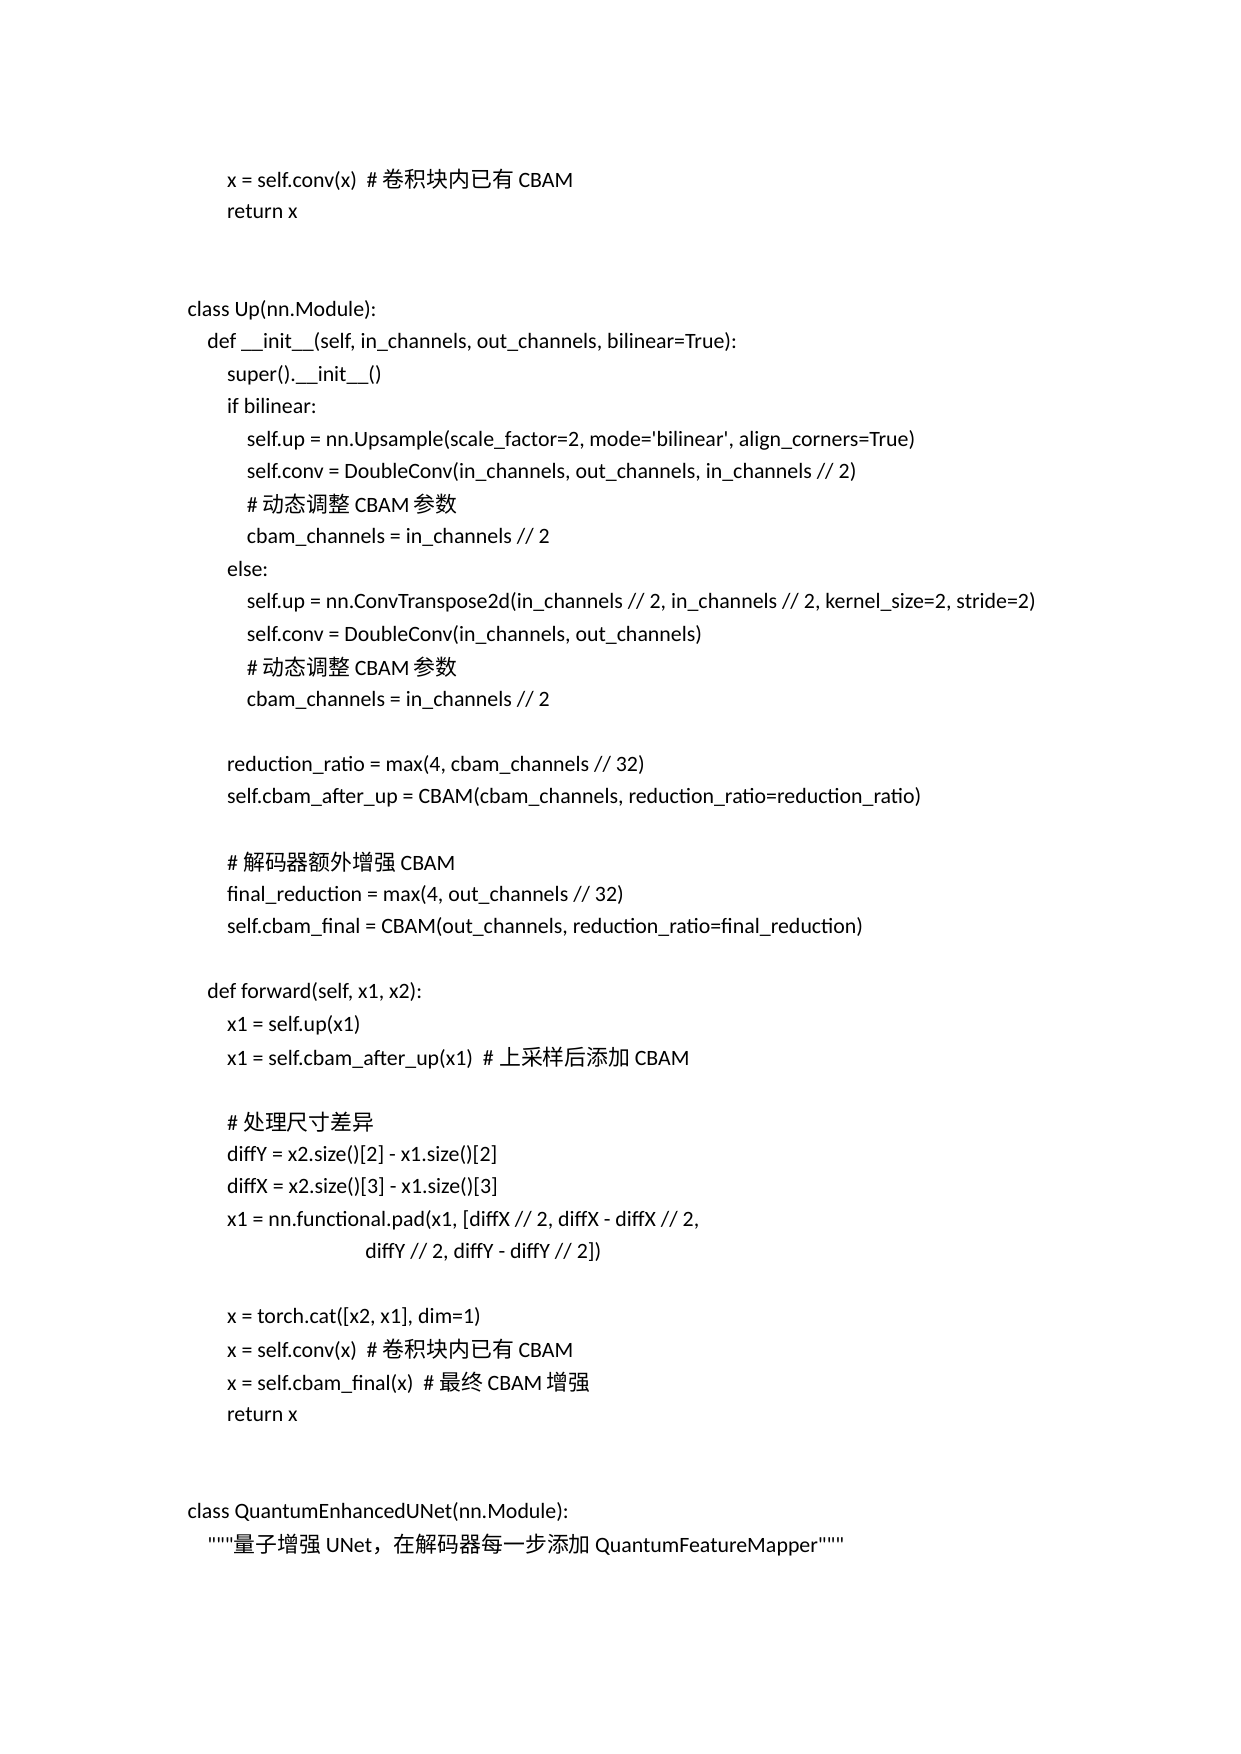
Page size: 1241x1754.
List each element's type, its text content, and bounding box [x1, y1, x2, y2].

text def forward(self, x1, x2): [187, 974, 1053, 1007]
text self.up = nn.Upsample(scale_factor=2, mode='bilinear', align_corners=True) [187, 422, 1053, 454]
text # 解码器额外增强CBAM [187, 844, 1053, 877]
text x1 = nn.functional.pad(x1, [diffX // 2, diffX - diffX // 2, [187, 1202, 1053, 1234]
text self.conv = DoubleConv(in_channels, out_channels, in_channels // 2) [187, 454, 1053, 487]
text diffX = x2.size()[3] - x1.size()[3] [187, 1169, 1053, 1202]
text x = self.cbam_final(x) # 最终CBAM增强 [187, 1364, 1053, 1397]
text self.cbam_after_up = CBAM(cbam_channels, reduction_ratio=reduction_ratio) [187, 779, 1053, 812]
text x1 = self.up(x1) [187, 1007, 1053, 1039]
text if bilinear: [187, 389, 1053, 422]
text else: [187, 552, 1053, 584]
text def __init__(self, in_channels, out_channels, bilinear=True): [187, 324, 1053, 357]
text cbam_channels = in_channels // 2 [187, 519, 1053, 552]
text x1 = self.cbam_after_up(x1) # 上采样后添加CBAM [187, 1039, 1053, 1072]
text self.conv = DoubleConv(in_channels, out_channels) [187, 617, 1053, 649]
text diffY = x2.size()[2] - x1.size()[2] [187, 1137, 1053, 1169]
text x = self.conv(x) # 卷积块内已有CBAM [187, 162, 1053, 194]
text reduction_ratio = max(4, cbam_channels // 32) [187, 747, 1053, 779]
text diffY // 2, diffY - diffY // 2]) [187, 1234, 1053, 1267]
text final_reduction = max(4, out_channels // 32) [187, 877, 1053, 909]
text self.cbam_final = CBAM(out_channels, reduction_ratio=final_reduction) [187, 909, 1053, 942]
text # 处理尺寸差异 [187, 1104, 1053, 1137]
text x = torch.cat([x2, x1], dim=1) [187, 1299, 1053, 1332]
text return x [187, 194, 1053, 227]
text super().__init__() [187, 357, 1053, 389]
text class QuantumEnhancedUNet(nn.Module): [187, 1494, 1053, 1527]
text return x [187, 1397, 1053, 1429]
text x = self.conv(x) # 卷积块内已有CBAM [187, 1332, 1053, 1364]
text # 动态调整CBAM参数 [187, 649, 1053, 682]
text cbam_channels = in_channels // 2 [187, 682, 1053, 714]
text # 动态调整CBAM参数 [187, 487, 1053, 519]
text class Up(nn.Module): [187, 292, 1053, 324]
text self.up = nn.ConvTranspose2d(in_channels // 2, in_channels // 2, kernel_size=2, stride=2) [187, 584, 1053, 617]
text """量子增强UNet，在解码器每一步添加QuantumFeatureMapper""" [187, 1527, 1053, 1559]
